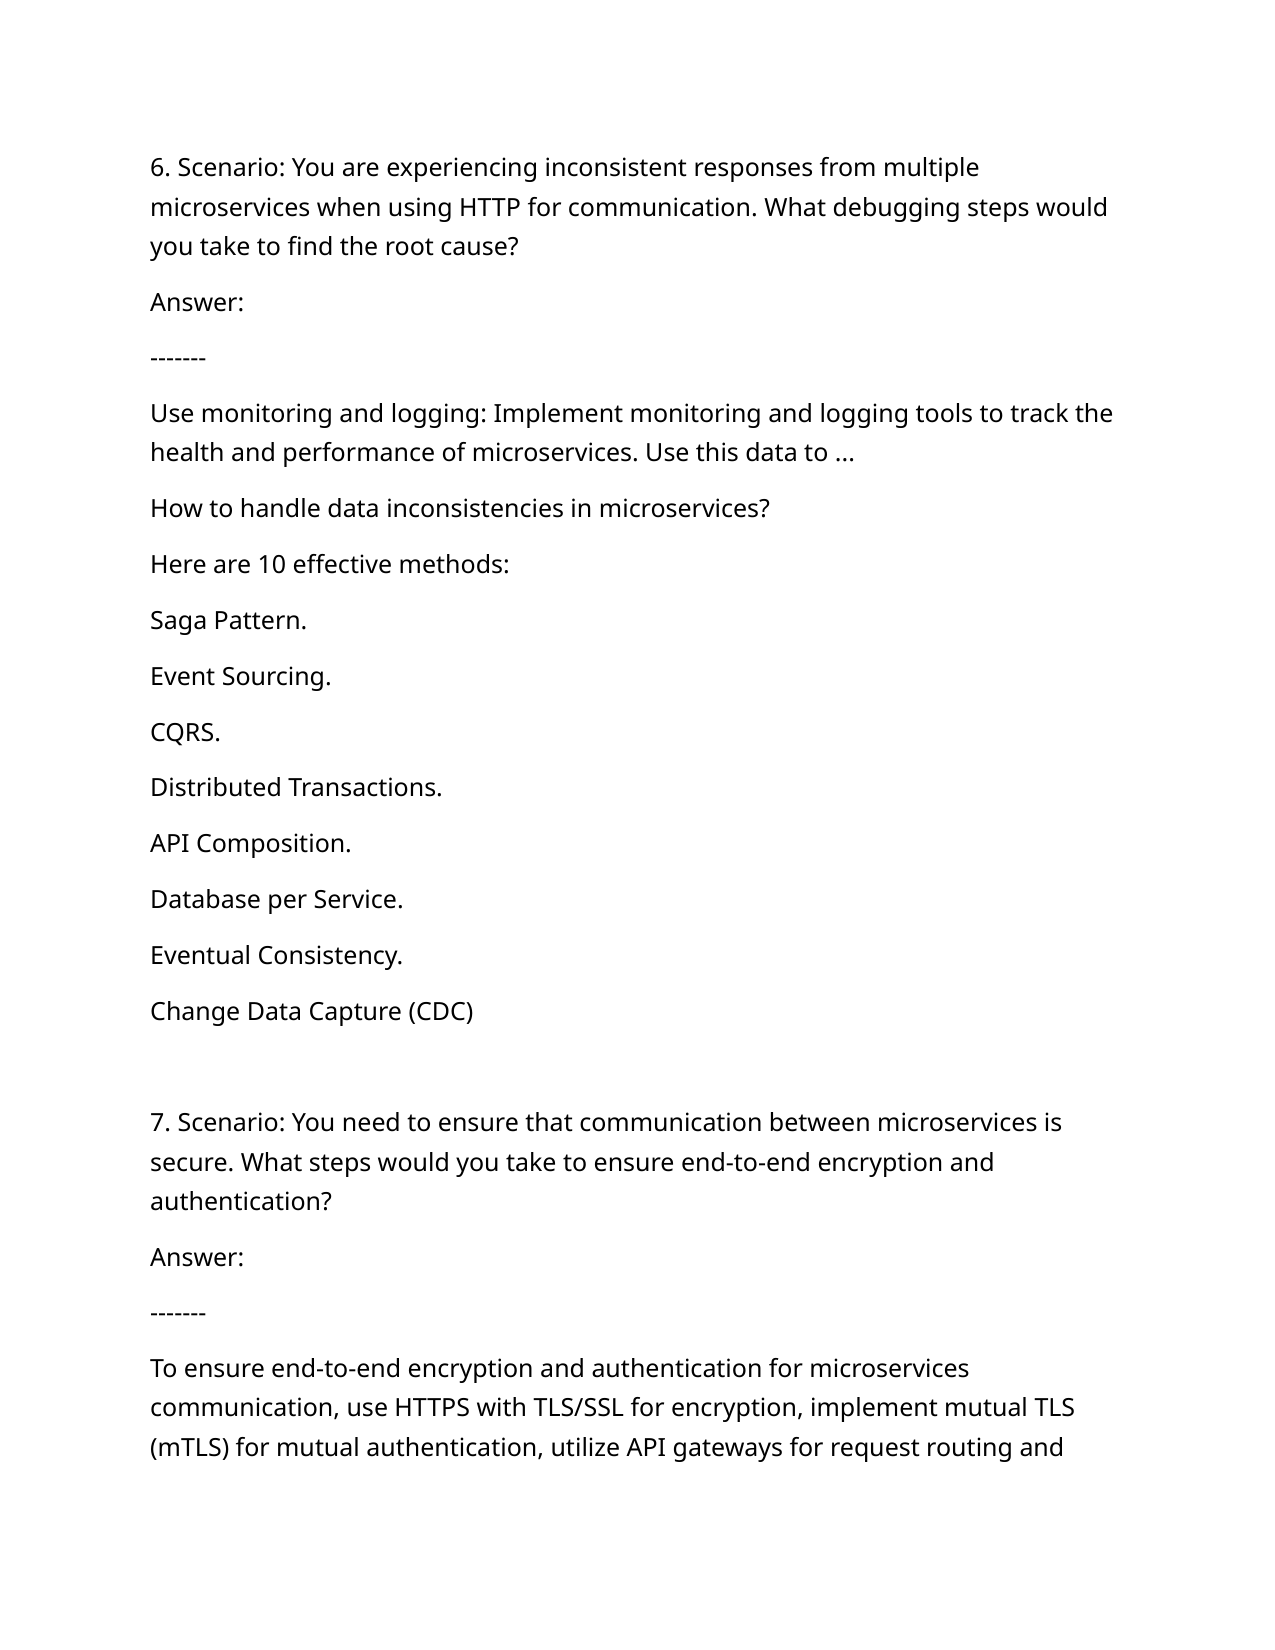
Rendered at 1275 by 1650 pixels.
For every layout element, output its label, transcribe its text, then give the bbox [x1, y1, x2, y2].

text CQRS. [150, 714, 1125, 748]
text Answer: [150, 1239, 1125, 1273]
text API Composition. [150, 826, 1125, 860]
text 6. Scenario: You are experiencing inconsistent responses from multiple microservices when using HTTP for communication. What debugging steps would you take to find the root cause? [150, 150, 1125, 262]
text ------- [150, 340, 1125, 374]
text Event Sourcing. [150, 658, 1125, 692]
text Change Data Capture (CDC) [150, 993, 1125, 1027]
text Distributed Transactions. [150, 770, 1125, 804]
text Eventual Consistency. [150, 937, 1125, 972]
text Database per Service. [150, 882, 1125, 916]
text Answer: [150, 284, 1125, 318]
text How to handle data inconsistencies in microservices? [150, 491, 1125, 525]
text 7. Scenario: You need to ensure that communication between microservices is secure. What steps would you take to ensure end-to-end encryption and authentication? [150, 1105, 1125, 1217]
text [150, 1351, 1125, 1463]
text ------- [150, 1295, 1125, 1329]
text Here are 10 effective methods: [150, 547, 1125, 581]
text Use monitoring and logging: Implement monitoring and logging tools to track the health and performance of microservices. Use this data to ... [150, 396, 1125, 469]
text Saga Pattern. [150, 602, 1125, 637]
